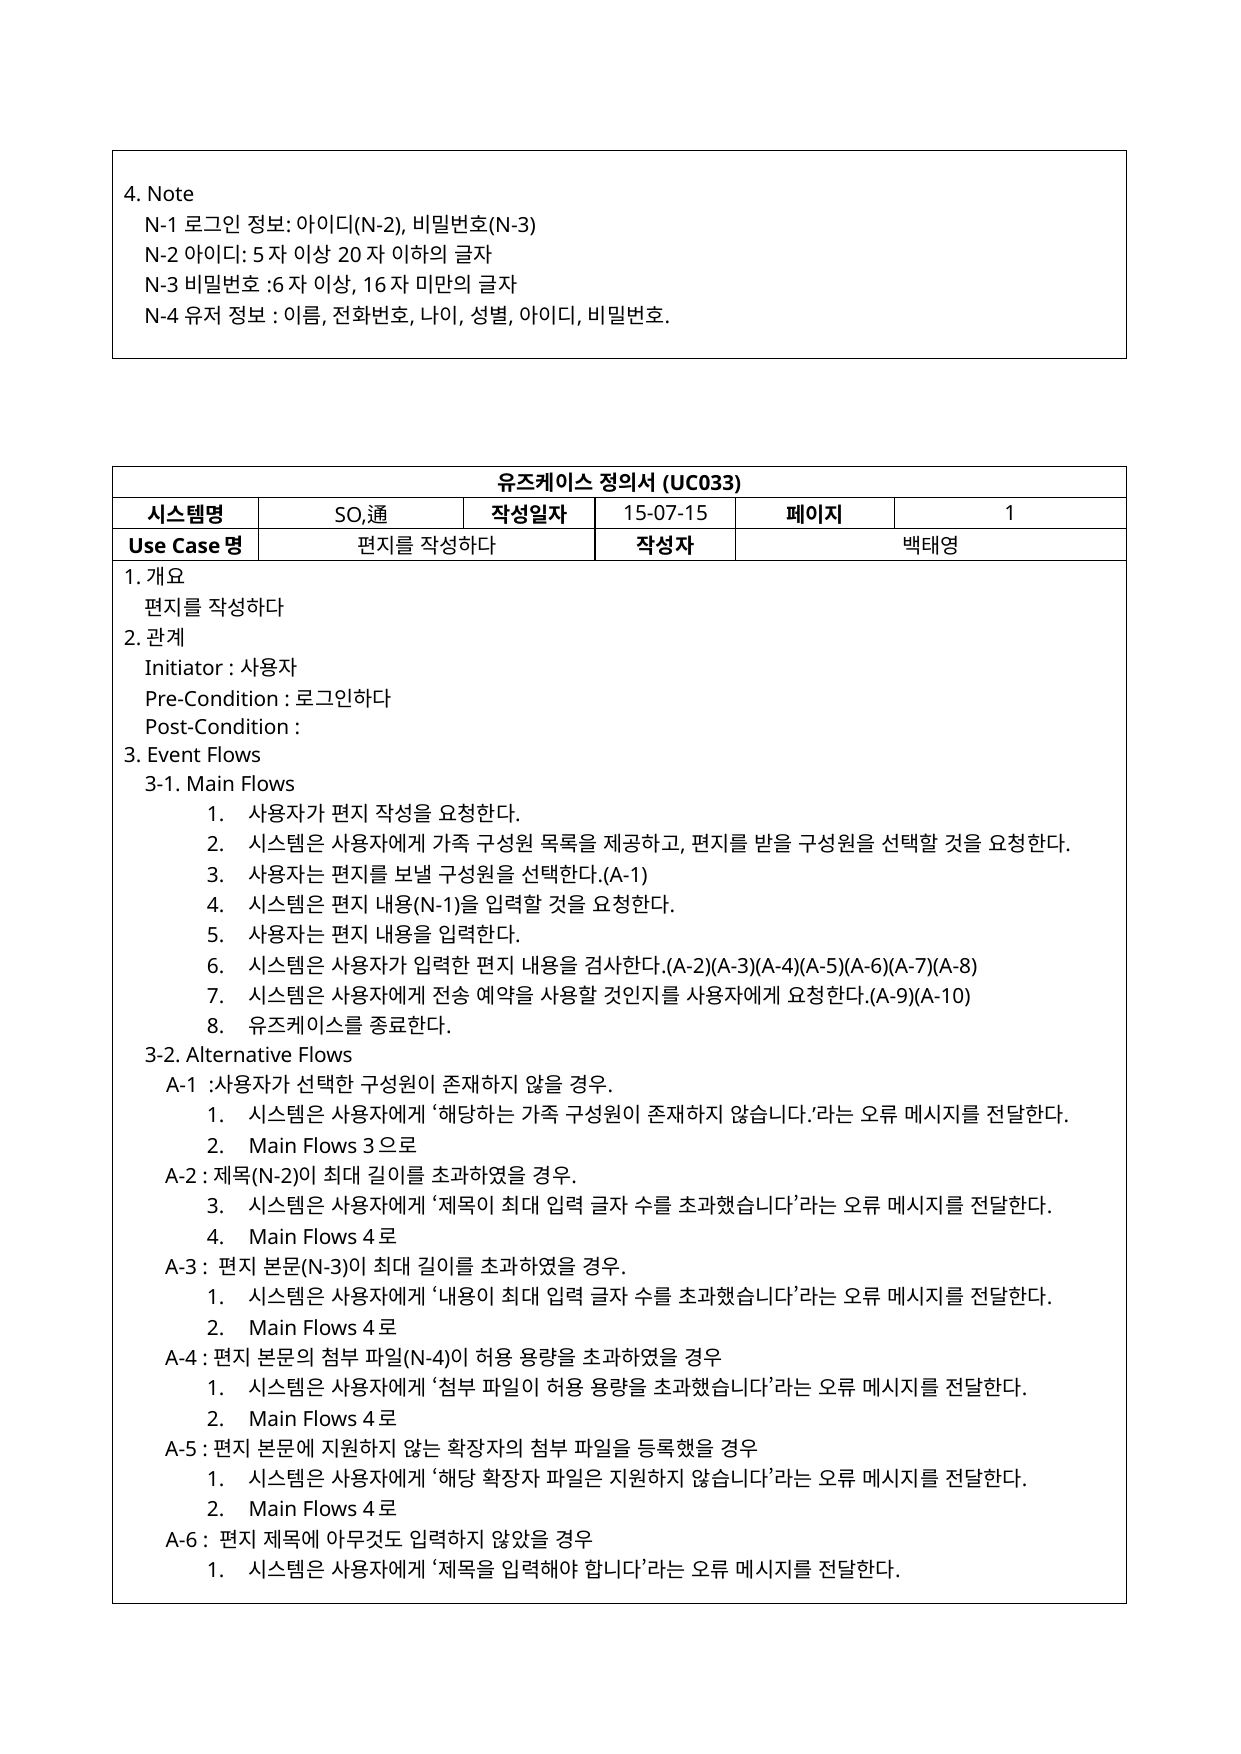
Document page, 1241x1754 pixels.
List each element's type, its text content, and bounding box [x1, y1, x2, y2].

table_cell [113, 151, 1126, 358]
table_cell 15-07-15 [596, 498, 735, 528]
table_cell 편지를 작성하다 [259, 529, 594, 559]
table_header 유즈케이스 정의서 (UC033) [113, 467, 1126, 497]
table_cell 작성일자 [464, 498, 594, 528]
table_cell 페이지 [736, 498, 894, 528]
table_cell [113, 561, 1126, 1603]
table_cell 작성자 [596, 529, 735, 559]
table_cell 시스템명 [113, 498, 258, 528]
table_cell Use Case명 [113, 529, 258, 559]
table_cell 백태영 [736, 529, 1126, 559]
table_cell 1 [895, 498, 1126, 528]
table_cell SO,通 [259, 498, 463, 528]
